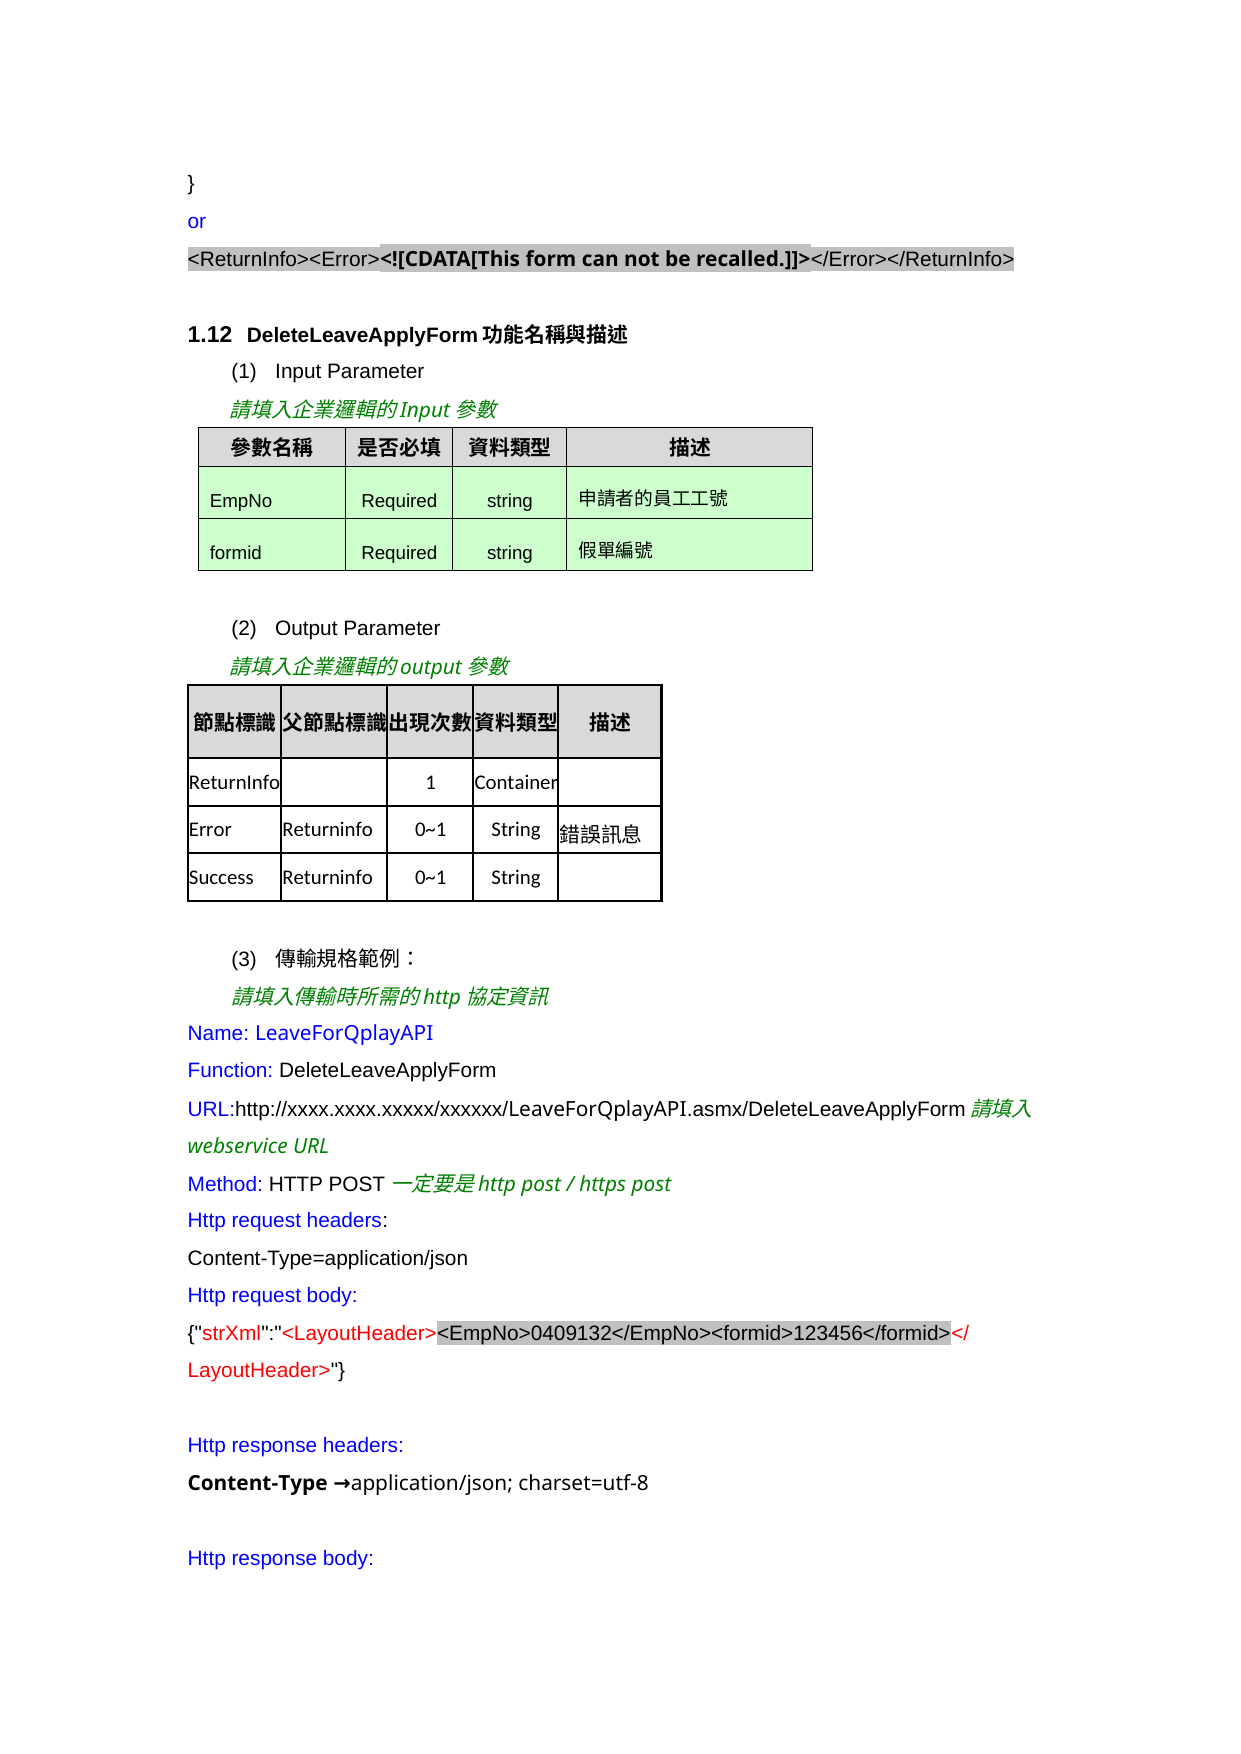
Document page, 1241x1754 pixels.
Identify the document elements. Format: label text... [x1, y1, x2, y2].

text Function: DeleteLeaveApplyForm [187, 1052, 1053, 1089]
table_cell ReturnInfo [189, 759, 280, 804]
table_cell 0~1 [388, 854, 472, 899]
table_header 資料類型 [453, 428, 566, 466]
table_cell EmpNo [199, 467, 345, 518]
text Output Parameter [231, 609, 1053, 646]
table_cell Returninfo [282, 854, 386, 899]
text } [187, 164, 1053, 202]
table_cell string [453, 467, 566, 518]
table_cell Required [346, 467, 452, 518]
table_cell string [453, 519, 566, 570]
table_cell 錯誤訊息 [559, 807, 660, 852]
table_cell Success [189, 854, 280, 899]
text Http response headers: [187, 1427, 1053, 1464]
text 請填入企業邏輯的output參數 [187, 646, 1053, 684]
table_cell String [474, 807, 557, 852]
table_cell 申請者的員工工號 [567, 467, 812, 518]
table_header 出現次數 [388, 686, 472, 757]
text <ReturnInfo><Error><![CDATA[This form can not be recalled.]]></Error></ReturnInfo> [187, 239, 1053, 277]
text 傳輸規格範例： [231, 939, 1053, 977]
text Content-Type →application/json; charset=utf-8 [187, 1464, 1053, 1502]
table_cell Container [474, 759, 557, 804]
table_cell formid [199, 519, 345, 570]
table_header 描述 [567, 428, 812, 466]
list Input Parameter [231, 352, 1053, 389]
text {"strXml":"<LayoutHeader><EmpNo>0409132</EmpNo><formid>123456</formid></LayoutHeader>"} [187, 1314, 1053, 1389]
table_cell [282, 759, 386, 804]
table_header 節點標識 [189, 686, 280, 757]
table_cell [559, 854, 660, 899]
list URL:http://xxxx.xxxx.xxxxx/xxxxxx/LeaveForQplayAPI.asmx/DeleteLeaveApplyForm請填入webservice URL [187, 1089, 1053, 1164]
text Http response body: [187, 1539, 1053, 1577]
table_cell Error [189, 807, 280, 852]
table_header 是否必填 [346, 428, 452, 466]
text or [187, 202, 1053, 239]
table_cell Required [346, 519, 452, 570]
table_cell [559, 759, 660, 804]
subtitle DeleteLeaveApplyForm功能名稱與描述 [187, 314, 1053, 352]
table_cell 假單編號 [567, 519, 812, 570]
text Name: LeaveForQplayAPI [187, 1014, 1053, 1052]
table_cell 1 [388, 759, 472, 804]
table_header 參數名稱 [199, 428, 345, 466]
text Http request body: [187, 1277, 1053, 1314]
text 請填入企業邏輯的Input參數 [187, 389, 1053, 427]
table_header 描述 [559, 686, 660, 757]
table_header 父節點標識 [282, 686, 386, 757]
text Http request headers: [187, 1202, 1053, 1239]
text Content-Type=application/json [187, 1239, 1053, 1277]
list 請填入傳輸時所需的http協定資訊 [231, 977, 1053, 1014]
table_header 資料類型 [474, 686, 557, 757]
table_cell Returninfo [282, 807, 386, 852]
table_cell String [474, 854, 557, 899]
table_cell 0~1 [388, 807, 472, 852]
text Method: HTTP POST 一定要是http post / https post [187, 1164, 1053, 1202]
